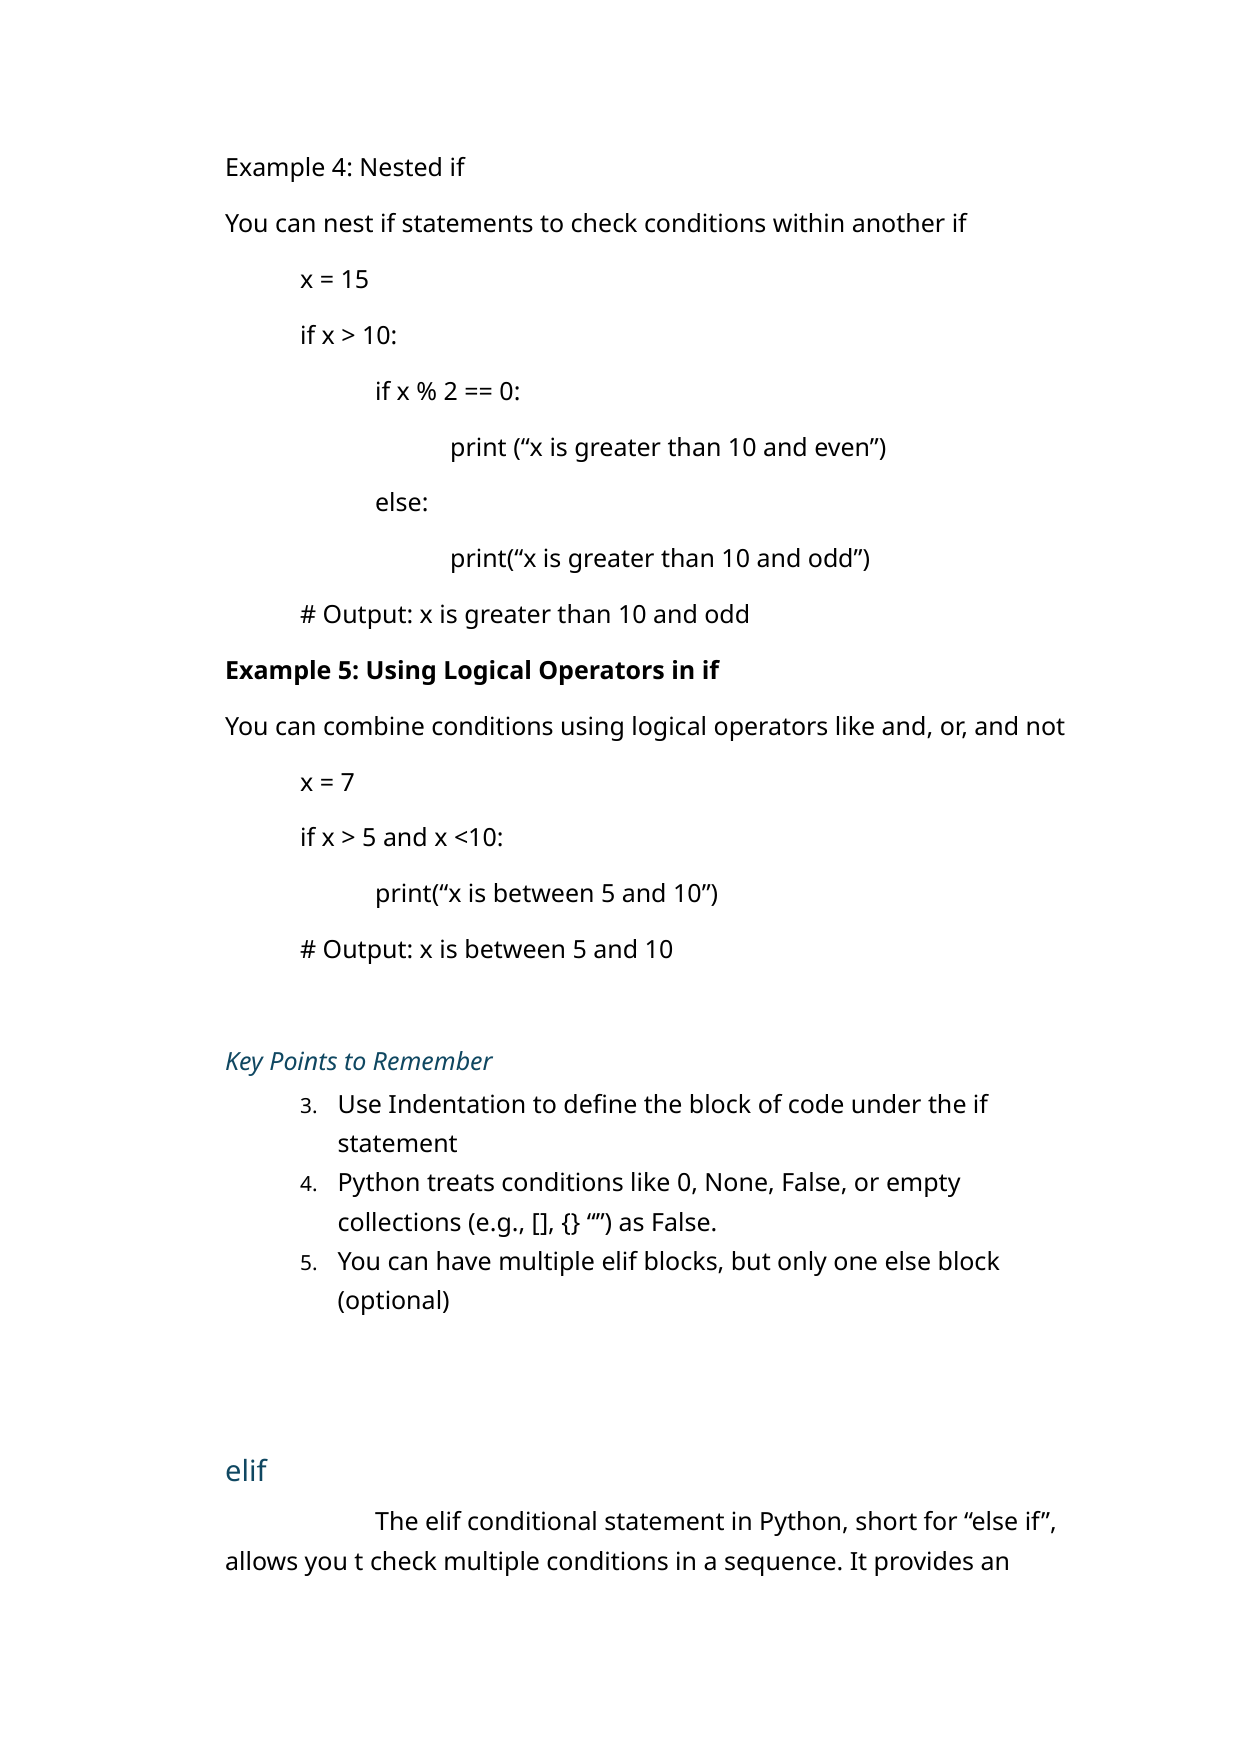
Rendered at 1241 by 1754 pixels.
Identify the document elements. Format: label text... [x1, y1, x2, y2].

text print(“x is greater than 10 and odd”) [150, 541, 1090, 575]
text if x % 2 == 0: [150, 373, 1090, 407]
text Example 4: Nested if [150, 150, 1090, 184]
text You can nest if statements to check conditions within another if [150, 206, 1090, 240]
text # Output: x is between 5 and 10 [150, 932, 1090, 966]
list You can have multiple elif blocks, but only one else block (optional) [300, 1243, 1090, 1317]
text print (“x is greater than 10 and even”) [150, 429, 1090, 463]
text You can combine conditions using logical operators like and, or, and not [150, 708, 1090, 742]
text x = 15 [150, 262, 1090, 296]
list Python treats conditions like 0, None, False, or empty collections (e.g., [], {} “”) as False. [300, 1165, 1090, 1238]
subtitle elif [150, 1450, 1090, 1490]
text print(“x is between 5 and 10”) [150, 876, 1090, 910]
text if x > 10: [150, 317, 1090, 352]
list Use Indentation to define the block of code under the if statement [300, 1087, 1090, 1160]
text if x > 5 and x <10: [150, 820, 1090, 854]
text x = 7 [150, 764, 1090, 798]
text Example 5: Using Logical Operators in if [150, 652, 1090, 687]
text else: [150, 485, 1090, 519]
subtitle Key Points to Remember [150, 1043, 1090, 1077]
text # Output: x is greater than 10 and odd [150, 597, 1090, 631]
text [225, 1504, 1090, 1577]
